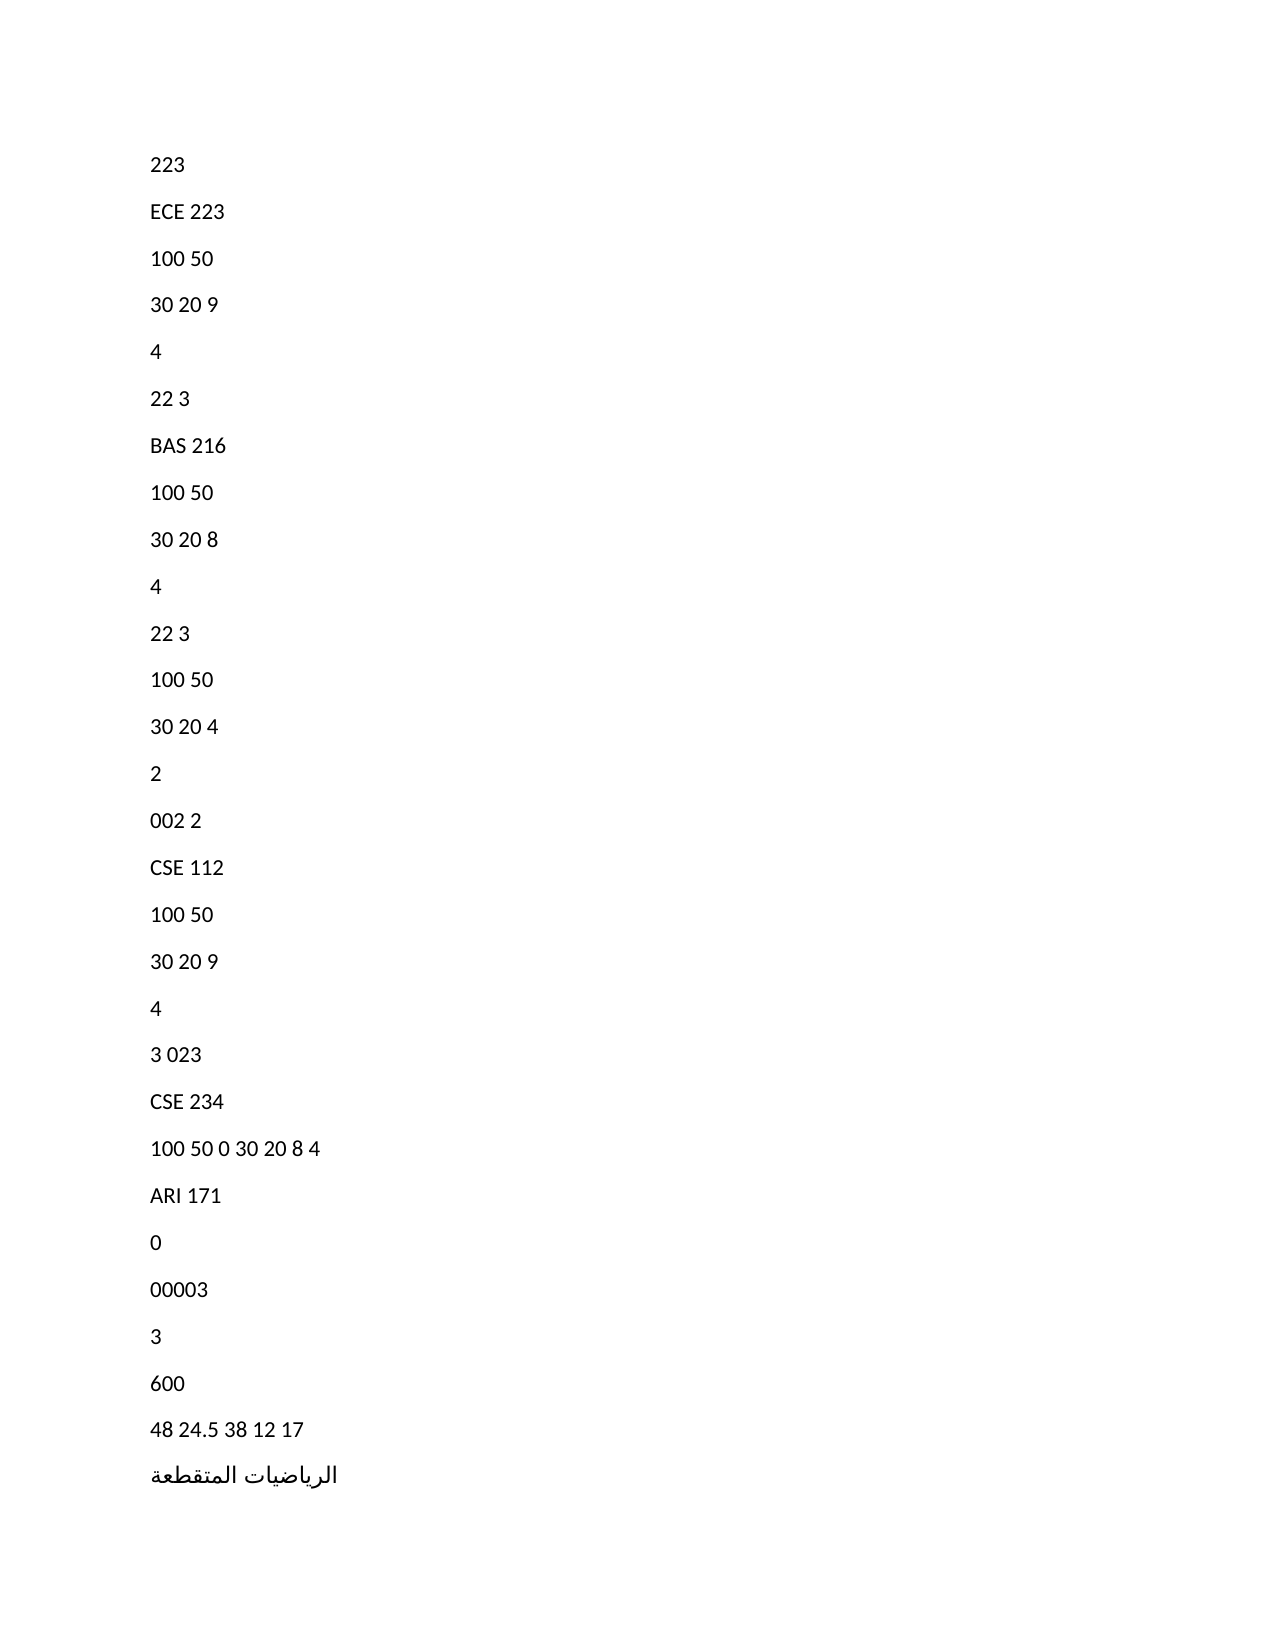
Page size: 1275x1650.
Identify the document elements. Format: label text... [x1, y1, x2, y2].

text ECE 223 [150, 197, 1125, 225]
text 48 24.5 38 12 17 [150, 1416, 1125, 1444]
text CSE 234 [150, 1087, 1125, 1116]
text 30 20 8 [150, 525, 1125, 553]
text 100 50 0 30 20 8 4 [150, 1134, 1125, 1162]
text BAS 216 [150, 431, 1125, 459]
text 100 50 [150, 478, 1125, 506]
text 100 50 [150, 666, 1125, 694]
text 4 [150, 994, 1125, 1022]
text 22 3 [150, 619, 1125, 647]
text 223 [150, 150, 1125, 178]
text 2 [150, 759, 1125, 787]
text 00003 [150, 1275, 1125, 1303]
text 4 [150, 572, 1125, 600]
text 4 [150, 337, 1125, 366]
text الرياضيات المتقطعة [150, 1462, 1125, 1489]
text 3 [150, 1322, 1125, 1350]
text 100 50 [150, 900, 1125, 928]
text 002 2 [150, 806, 1125, 834]
text 22 3 [150, 384, 1125, 412]
text 3 023 [150, 1041, 1125, 1069]
text 30 20 9 [150, 947, 1125, 975]
text ARI 171 [150, 1181, 1125, 1209]
text 600 [150, 1369, 1125, 1397]
text 100 50 [150, 244, 1125, 272]
text CSE 112 [150, 853, 1125, 881]
text 0 [150, 1228, 1125, 1256]
text 30 20 9 [150, 291, 1125, 319]
text 30 20 4 [150, 712, 1125, 741]
